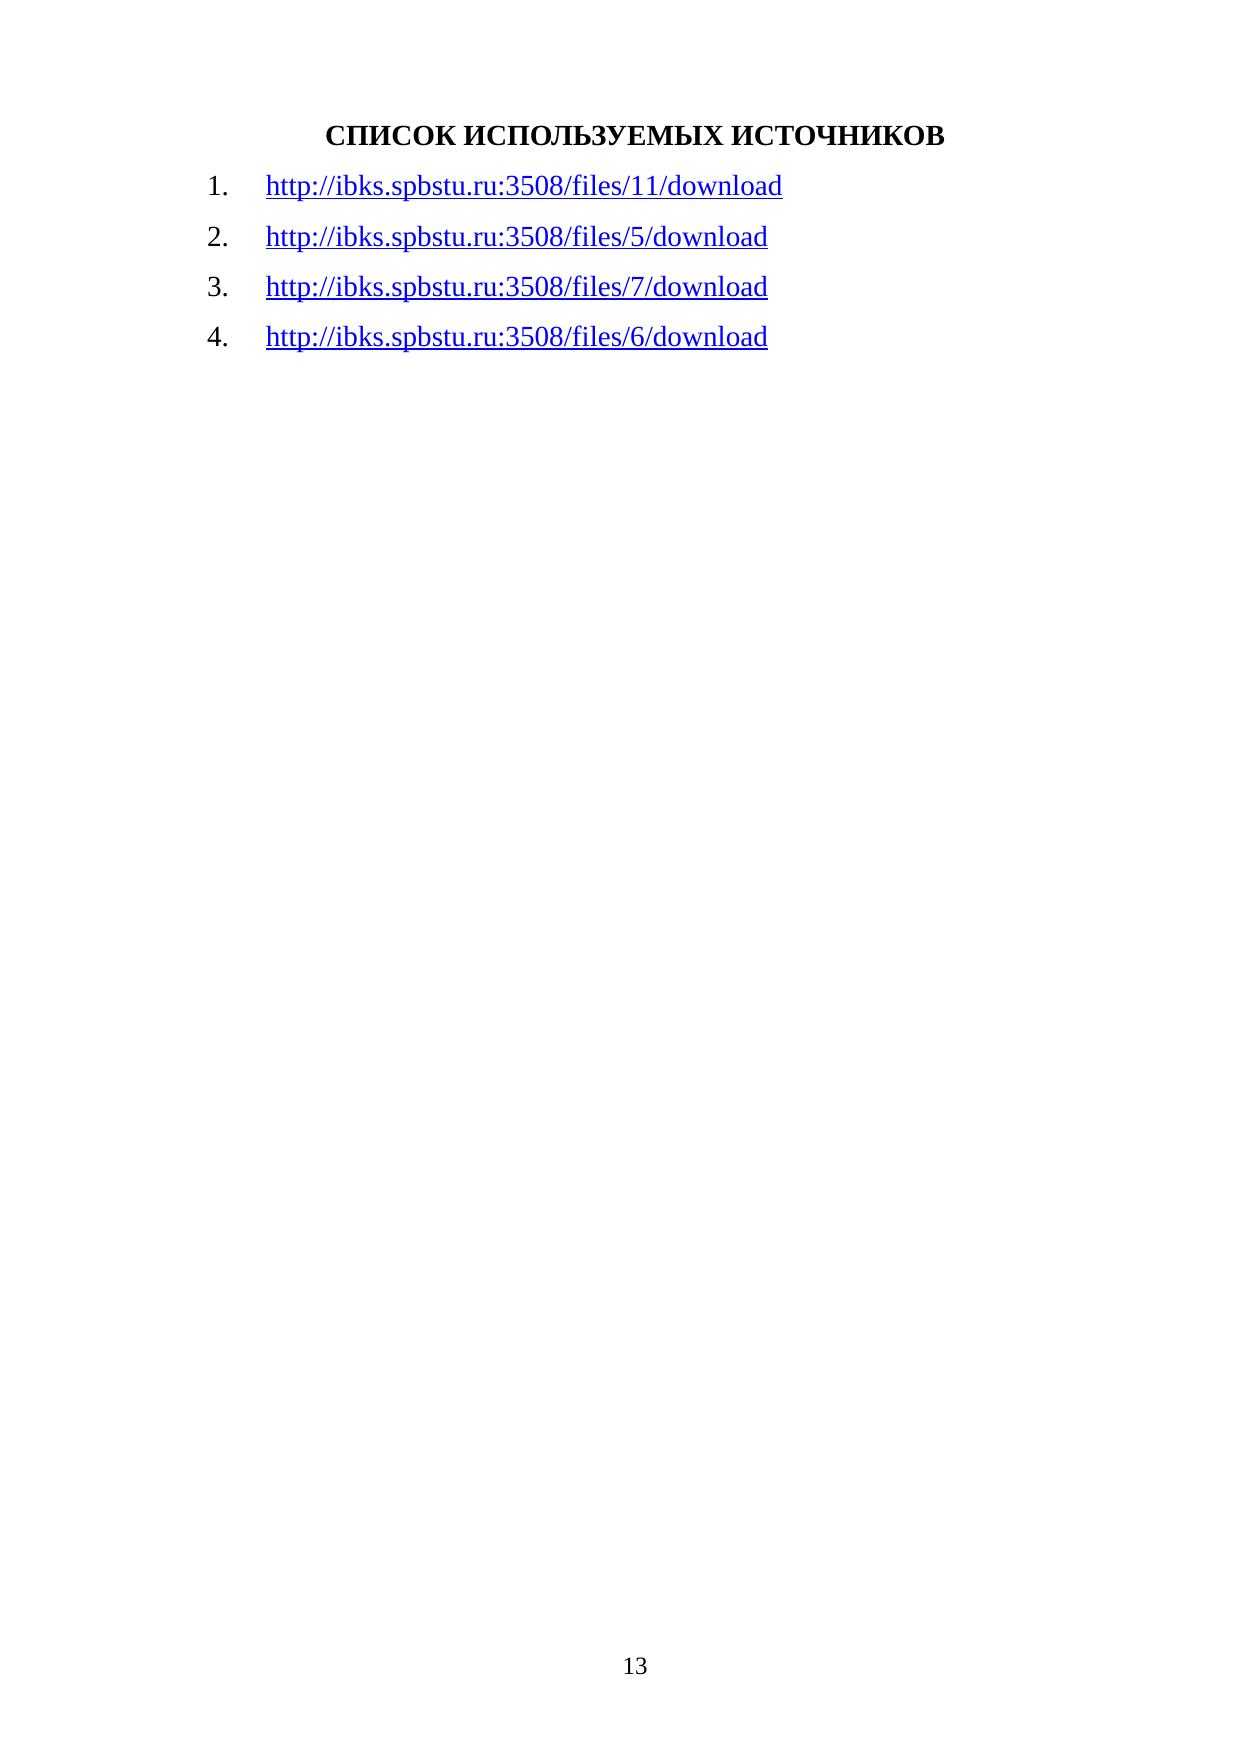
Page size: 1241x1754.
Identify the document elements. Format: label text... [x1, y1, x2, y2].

list http://ibks.spbstu.ru:3508/files/5/download [118, 219, 1152, 252]
text Список используемых источников [118, 118, 1152, 152]
list http://ibks.spbstu.ru:3508/files/7/download [118, 269, 1152, 303]
list http://ibks.spbstu.ru:3508/files/6/download [118, 319, 1152, 353]
list http://ibks.spbstu.ru:3508/files/11/download [118, 168, 1152, 202]
